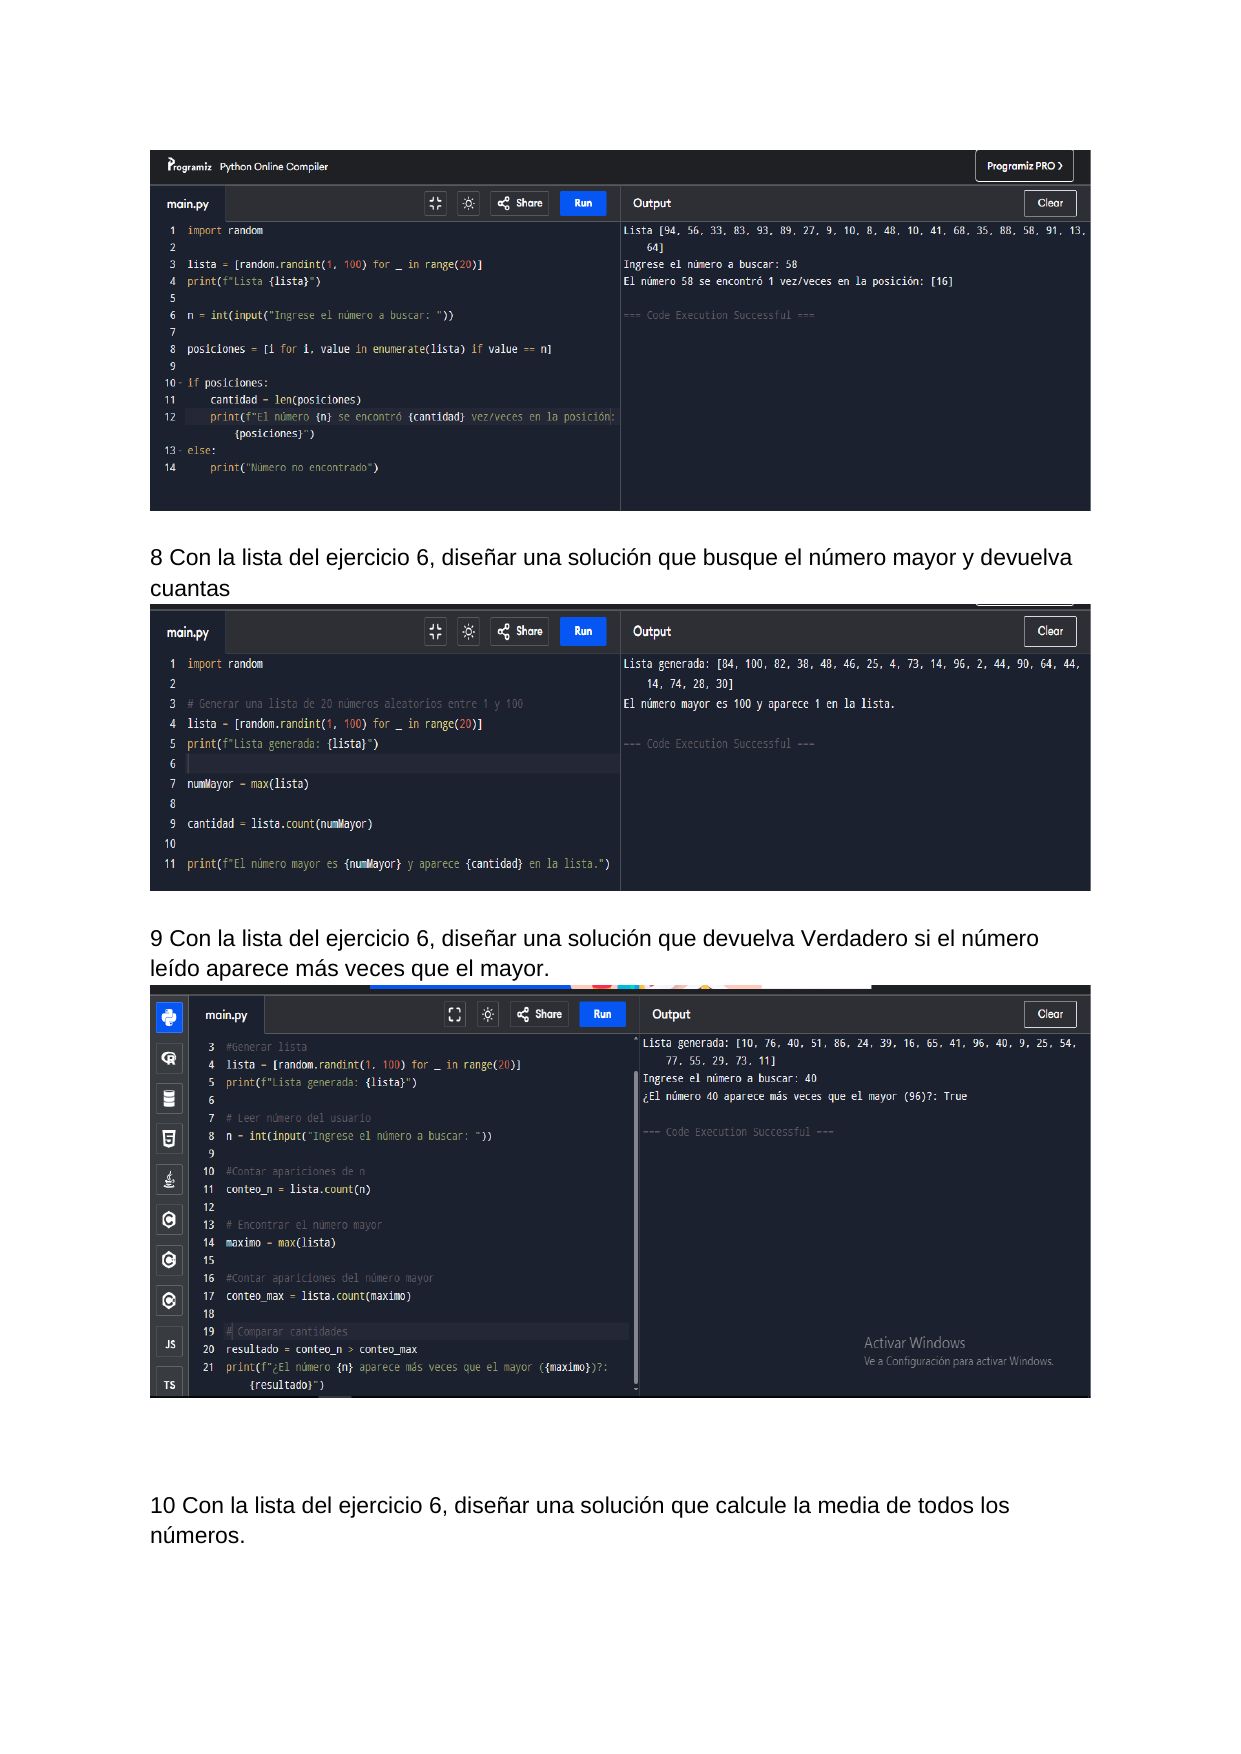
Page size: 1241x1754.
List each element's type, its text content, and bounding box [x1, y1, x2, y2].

picture [150, 604, 1091, 891]
picture [150, 985, 1091, 1398]
text 8 Con la lista del ejercicio 6, diseñar una solución que busque el número mayor y devuelva cuantas [150, 544, 1090, 604]
text 9 Con la lista del ejercicio 6, diseñar una solución que devuelva Verdadero si el número leído aparece más veces que el mayor. [150, 925, 1090, 985]
text 10 Con la lista del ejercicio 6, diseñar una solución que calcule la media de todos los números. [150, 1492, 1090, 1548]
picture [150, 150, 1091, 511]
